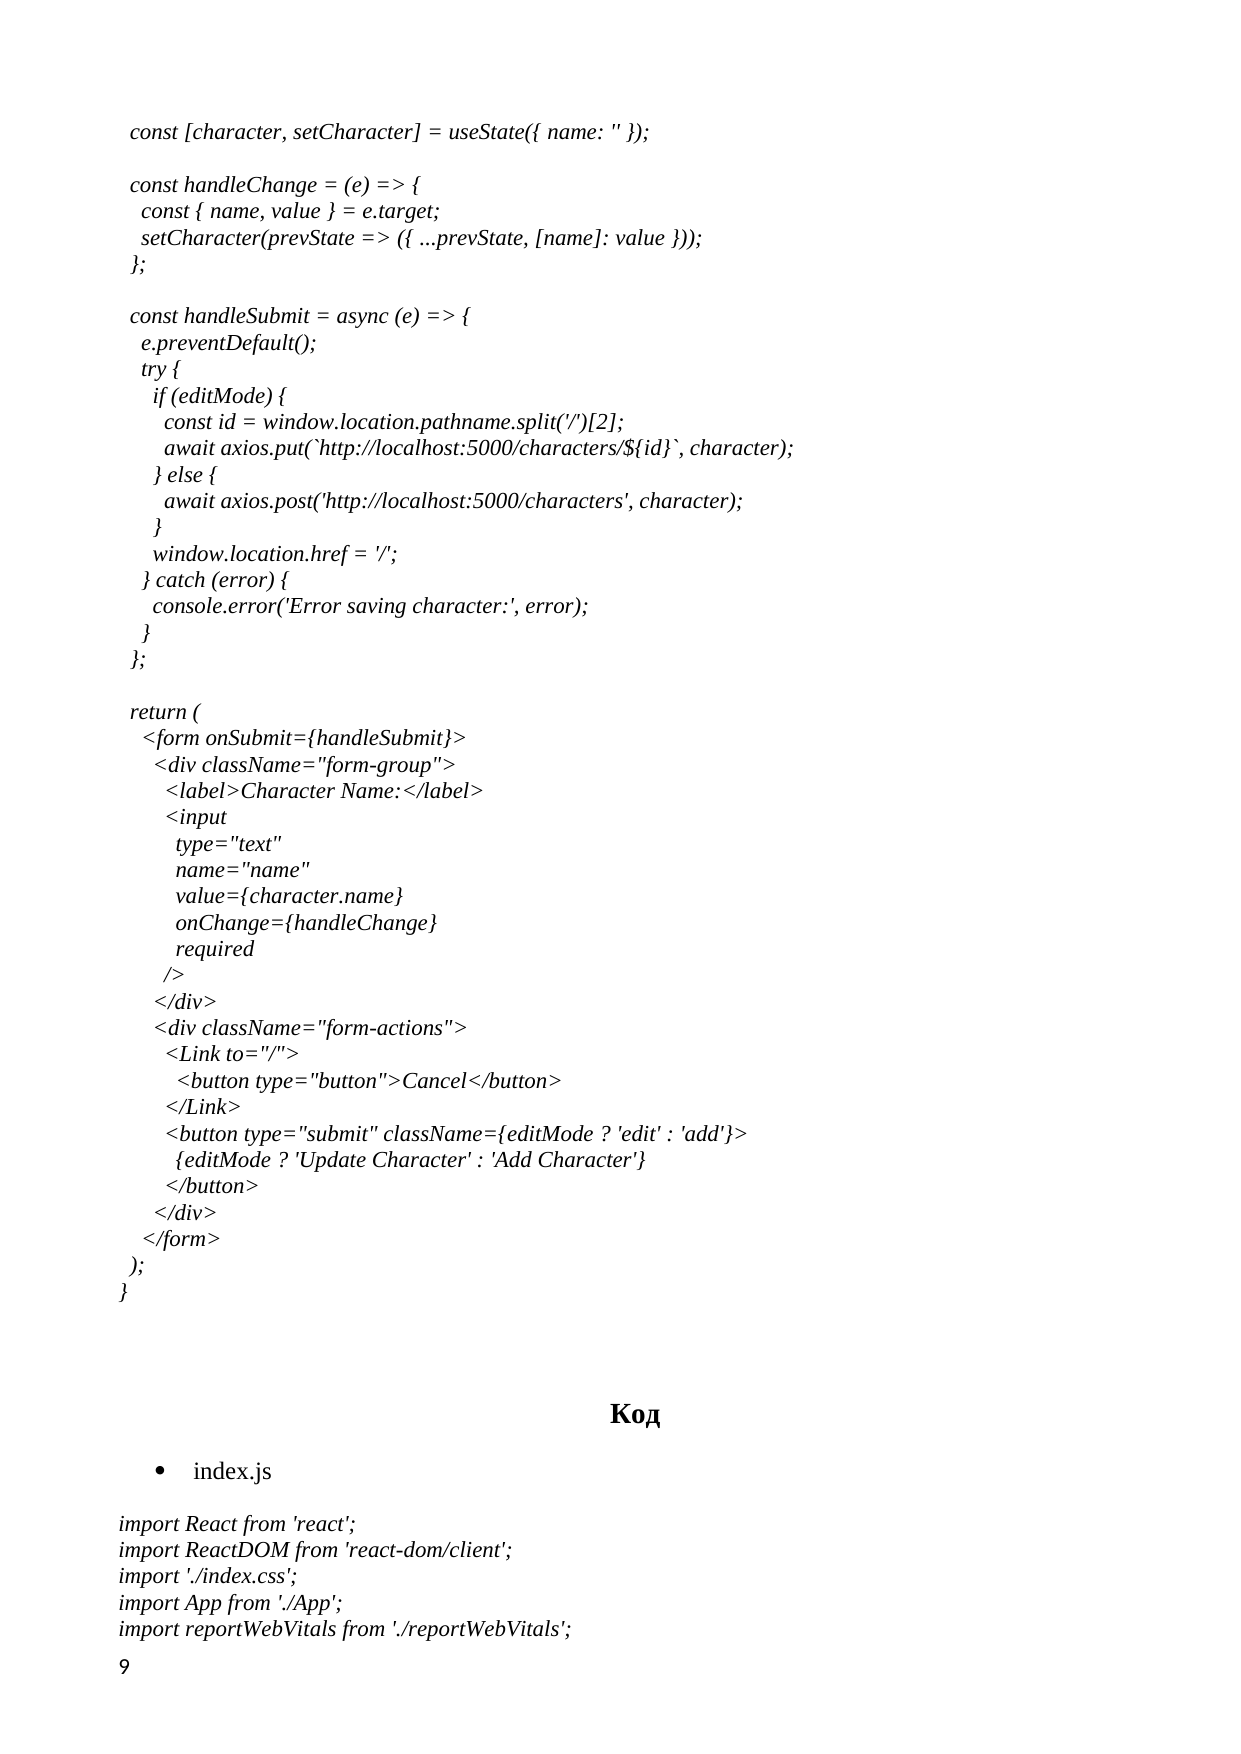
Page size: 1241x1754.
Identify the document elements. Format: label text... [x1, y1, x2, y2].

text <Link to="/"> [118, 1041, 1152, 1067]
text /> [118, 961, 1152, 988]
text const handleChange = (e) => { [118, 171, 1152, 197]
text const [character, setCharacter] = useState({ name: '' }); [118, 118, 1152, 144]
text import './index.css'; [118, 1562, 1152, 1589]
text name="name" [118, 856, 1152, 882]
text value={character.name} [118, 882, 1152, 909]
text try { [118, 355, 1152, 382]
text window.location.href = '/'; [118, 540, 1152, 566]
text </button> [118, 1172, 1152, 1199]
text const id = window.location.pathname.split('/')[2]; [118, 408, 1152, 434]
text </Link> [118, 1093, 1152, 1119]
text {editMode ? 'Update Character' : 'Add Character'} [118, 1146, 1152, 1172]
text } else { [118, 461, 1152, 487]
text <div className="form-actions"> [118, 1014, 1152, 1041]
text <label>Character Name:</label> [118, 777, 1152, 803]
text </form> [118, 1225, 1152, 1251]
text Код [118, 1396, 1152, 1430]
text <div className="form-group"> [118, 751, 1152, 777]
text await axios.post('http://localhost:5000/characters', character); [118, 487, 1152, 513]
text } [118, 513, 1152, 540]
text const handleSubmit = async (e) => { [118, 303, 1152, 329]
text } catch (error) { [118, 566, 1152, 592]
text e.preventDefault(); [118, 329, 1152, 355]
text }; [118, 645, 1152, 672]
text return ( [118, 698, 1152, 724]
text <input [118, 803, 1152, 830]
text import React from 'react'; [118, 1510, 1152, 1536]
text import ReactDOM from 'react-dom/client'; [118, 1536, 1152, 1562]
list index.js [156, 1456, 1152, 1484]
text await axios.put(`http://localhost:5000/characters/${id}`, character); [118, 434, 1152, 461]
text </div> [118, 1199, 1152, 1225]
text type="text" [118, 830, 1152, 856]
text <button type="submit" className={editMode ? 'edit' : 'add'}> [118, 1119, 1152, 1146]
text import App from './App'; [118, 1589, 1152, 1615]
text }; [118, 250, 1152, 276]
text required [118, 935, 1152, 961]
text if (editMode) { [118, 382, 1152, 408]
text onChange={handleChange} [118, 909, 1152, 935]
text console.error('Error saving character:', error); [118, 592, 1152, 619]
text } [118, 1278, 1152, 1304]
text const { name, value } = e.target; [118, 197, 1152, 223]
text <form onSubmit={handleSubmit}> [118, 724, 1152, 751]
text } [118, 619, 1152, 645]
text <button type="button">Cancel</button> [118, 1067, 1152, 1093]
text setCharacter(prevState => ({ ...prevState, [name]: value })); [118, 223, 1152, 250]
text ); [118, 1251, 1152, 1278]
text import reportWebVitals from './reportWebVitals'; [118, 1615, 1152, 1641]
text </div> [118, 988, 1152, 1014]
